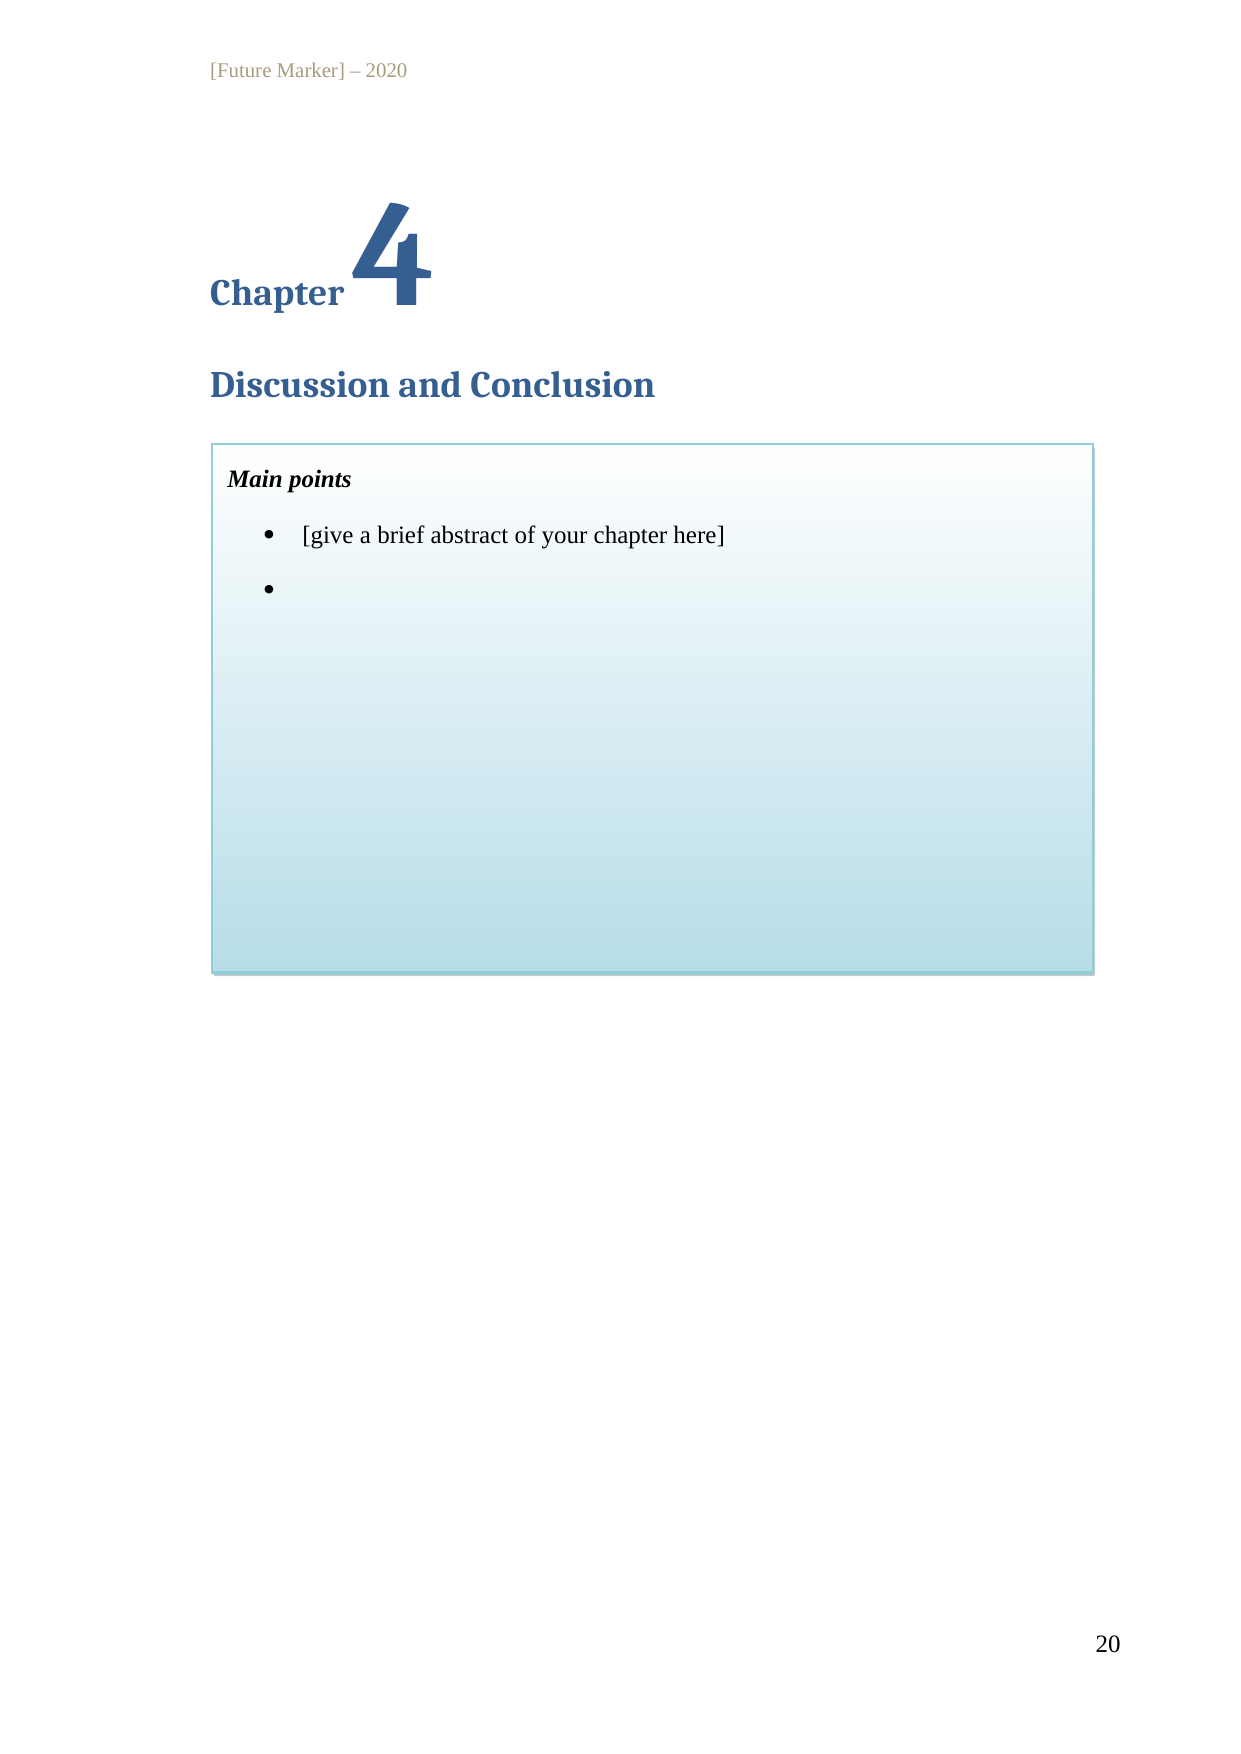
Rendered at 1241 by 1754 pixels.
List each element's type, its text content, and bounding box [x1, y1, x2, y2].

subtitle Chapter 4 Discussion and Conclusion [210, 170, 1120, 407]
